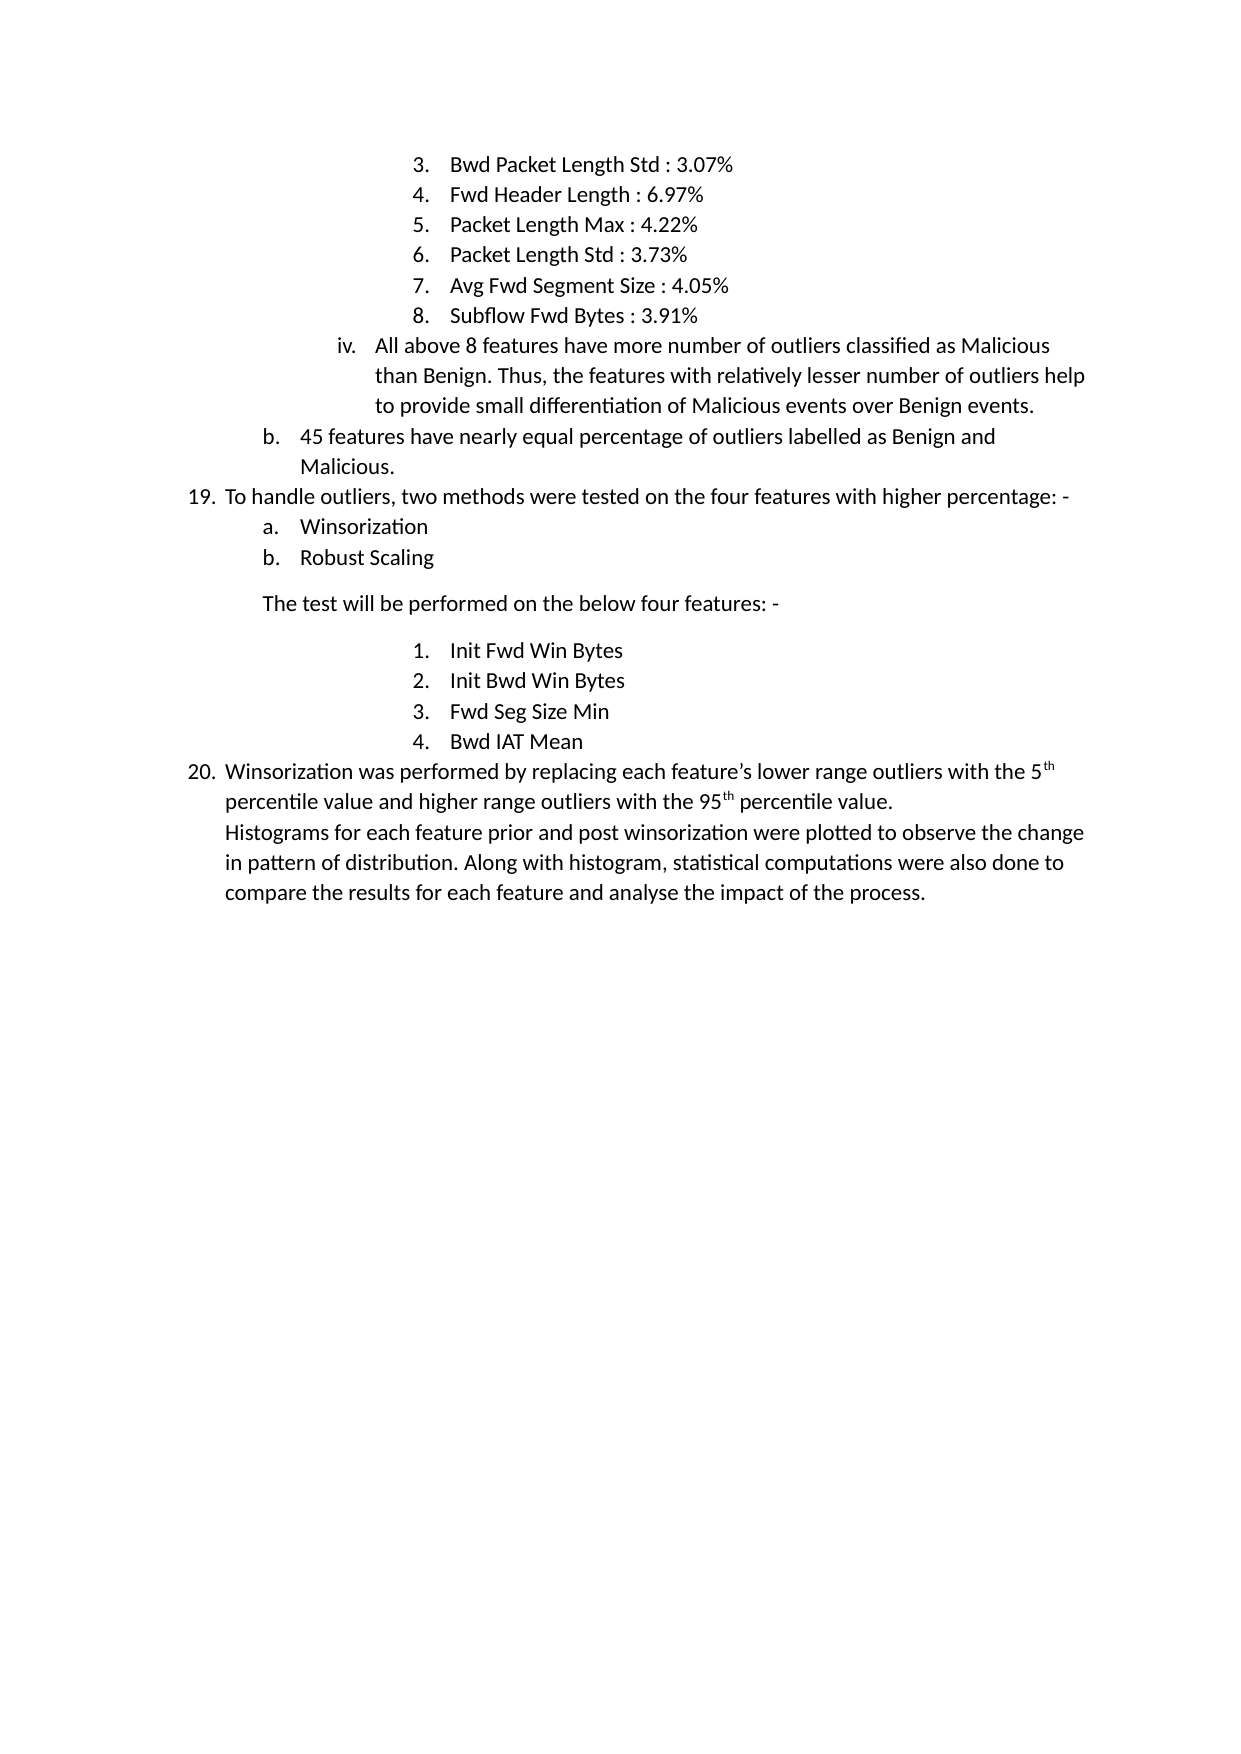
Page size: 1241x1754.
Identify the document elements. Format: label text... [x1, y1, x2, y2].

list 45 features have nearly equal percentage of outliers labelled as Benign and Malicious. [262, 422, 1090, 480]
list Packet Length Std : 3.73% [412, 241, 1090, 269]
list Fwd Seg Size Min [412, 697, 1090, 725]
list Winsorization [262, 512, 1090, 541]
list Init Bwd Win Bytes [412, 667, 1090, 695]
list Bwd IAT Mean [412, 727, 1090, 755]
list Packet Length Max : 4.22% [412, 210, 1090, 238]
list Bwd Packet Length Std : 3.07% [412, 150, 1090, 178]
text The test will be performed on the below four features: - [262, 589, 1090, 618]
list Fwd Header Length : 6.97% [412, 180, 1090, 208]
list All above 8 features have more number of outliers classified as Malicious than Benign. Thus, the features with relatively lesser number of outliers help to provide small differentiation of Malicious events over Benign events. [356, 331, 1090, 420]
list Robust Scaling [262, 543, 1090, 571]
list Subflow Fwd Bytes : 3.91% [412, 301, 1090, 329]
list Winsorization was performed by replacing each feature’s lower range outliers with the 5th percentile value and higher range outliers with the 95th percentile value. Histograms for each feature prior and post winsorization were plotted to observe the change in pattern of distribution. Along with histogram, statistical computations were also done to compare the results for each feature and analyse the impact of the process. Init Fwd Win Bytes: - [187, 757, 1090, 936]
list To handle outliers, two methods were tested on the four features with higher percentage: - [187, 482, 1090, 510]
list Avg Fwd Segment Size : 4.05% [412, 271, 1090, 299]
list Init Fwd Win Bytes [412, 636, 1090, 664]
